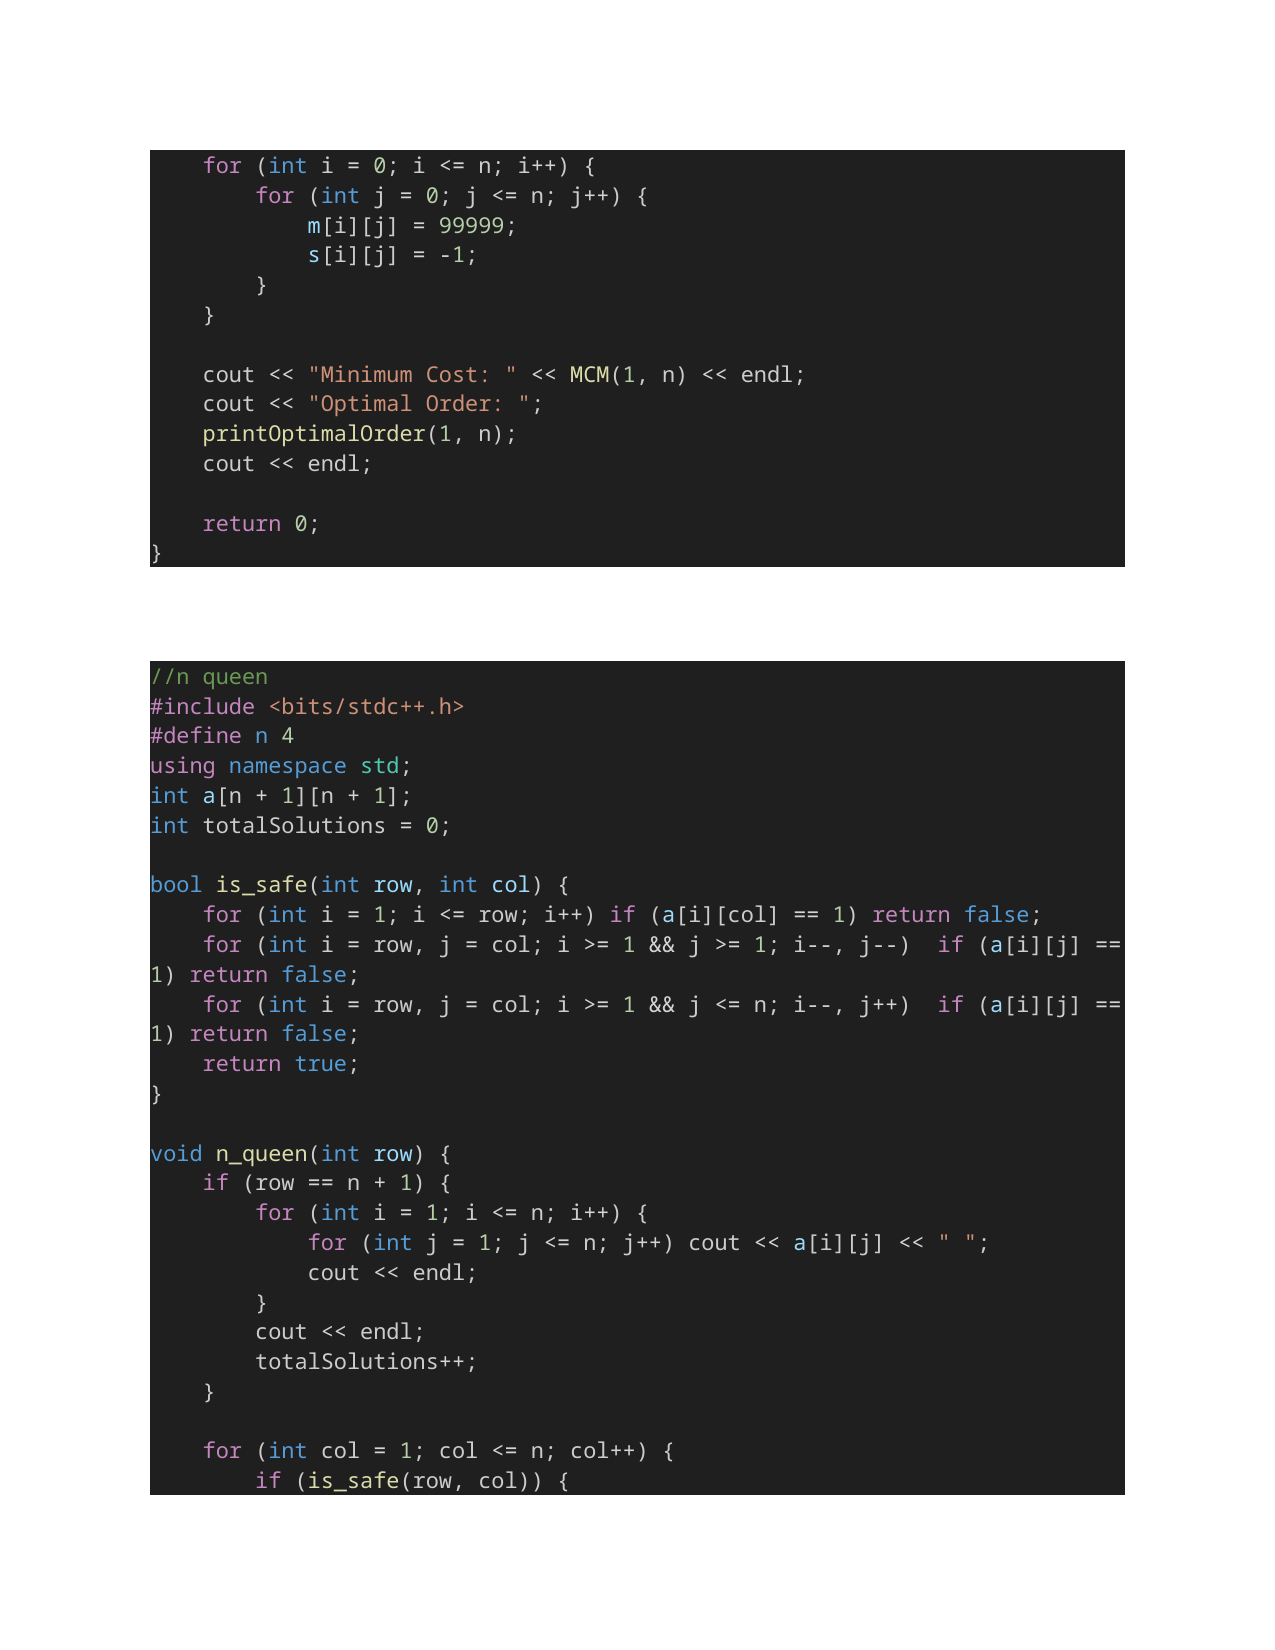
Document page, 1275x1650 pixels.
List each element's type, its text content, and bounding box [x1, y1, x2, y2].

text s[i][j] = -1; [150, 239, 1125, 269]
text cout << endl; [150, 448, 1125, 478]
text printOptimalOrder(1, n); [150, 418, 1125, 448]
text } [150, 269, 1125, 299]
text int a[n + 1][n + 1]; [150, 780, 1125, 810]
text } [150, 1286, 1125, 1316]
text return true; [150, 1048, 1125, 1078]
text //n queen [150, 661, 1125, 691]
text int totalSolutions = 0; [150, 810, 1125, 839]
text m[i][j] = 99999; [150, 209, 1125, 239]
text cout << endl; [150, 1257, 1125, 1286]
text cout << "Optimal Order: "; [150, 388, 1125, 418]
text } [150, 1376, 1125, 1406]
text return 0; [150, 507, 1125, 537]
text if (row == n + 1) { [150, 1167, 1125, 1197]
text for (int col = 1; col <= n; col++) { [150, 1435, 1125, 1465]
text for (int i = row, j = col; i >= 1 && j <= n; i--, j++) if (a[i][j] == 1) return false; [150, 988, 1125, 1048]
text } [150, 537, 1125, 567]
text cout << "Minimum Cost: " << MCM(1, n) << endl; [150, 358, 1125, 388]
text } [150, 299, 1125, 329]
text for (int i = row, j = col; i >= 1 && j >= 1; i--, j--) if (a[i][j] == 1) return false; [150, 929, 1125, 988]
text for (int i = 1; i <= n; i++) { [150, 1197, 1125, 1227]
text void n_queen(int row) { [150, 1137, 1125, 1167]
text for (int j = 1; j <= n; j++) cout << a[i][j] << " "; [150, 1227, 1125, 1257]
text #define n 4 [150, 720, 1125, 750]
text if (is_safe(row, col)) { [150, 1465, 1125, 1495]
text cout << endl; [150, 1316, 1125, 1346]
text for (int i = 1; i <= row; i++) if (a[i][col] == 1) return false; [150, 899, 1125, 929]
text for (int j = 0; j <= n; j++) { [150, 180, 1125, 209]
text for (int i = 0; i <= n; i++) { [150, 150, 1125, 180]
text using namespace std; [150, 750, 1125, 780]
text } [150, 1078, 1125, 1108]
text #include <bits/stdc++.h> [150, 691, 1125, 720]
text bool is_safe(int row, int col) { [150, 869, 1125, 899]
text totalSolutions++; [150, 1346, 1125, 1376]
